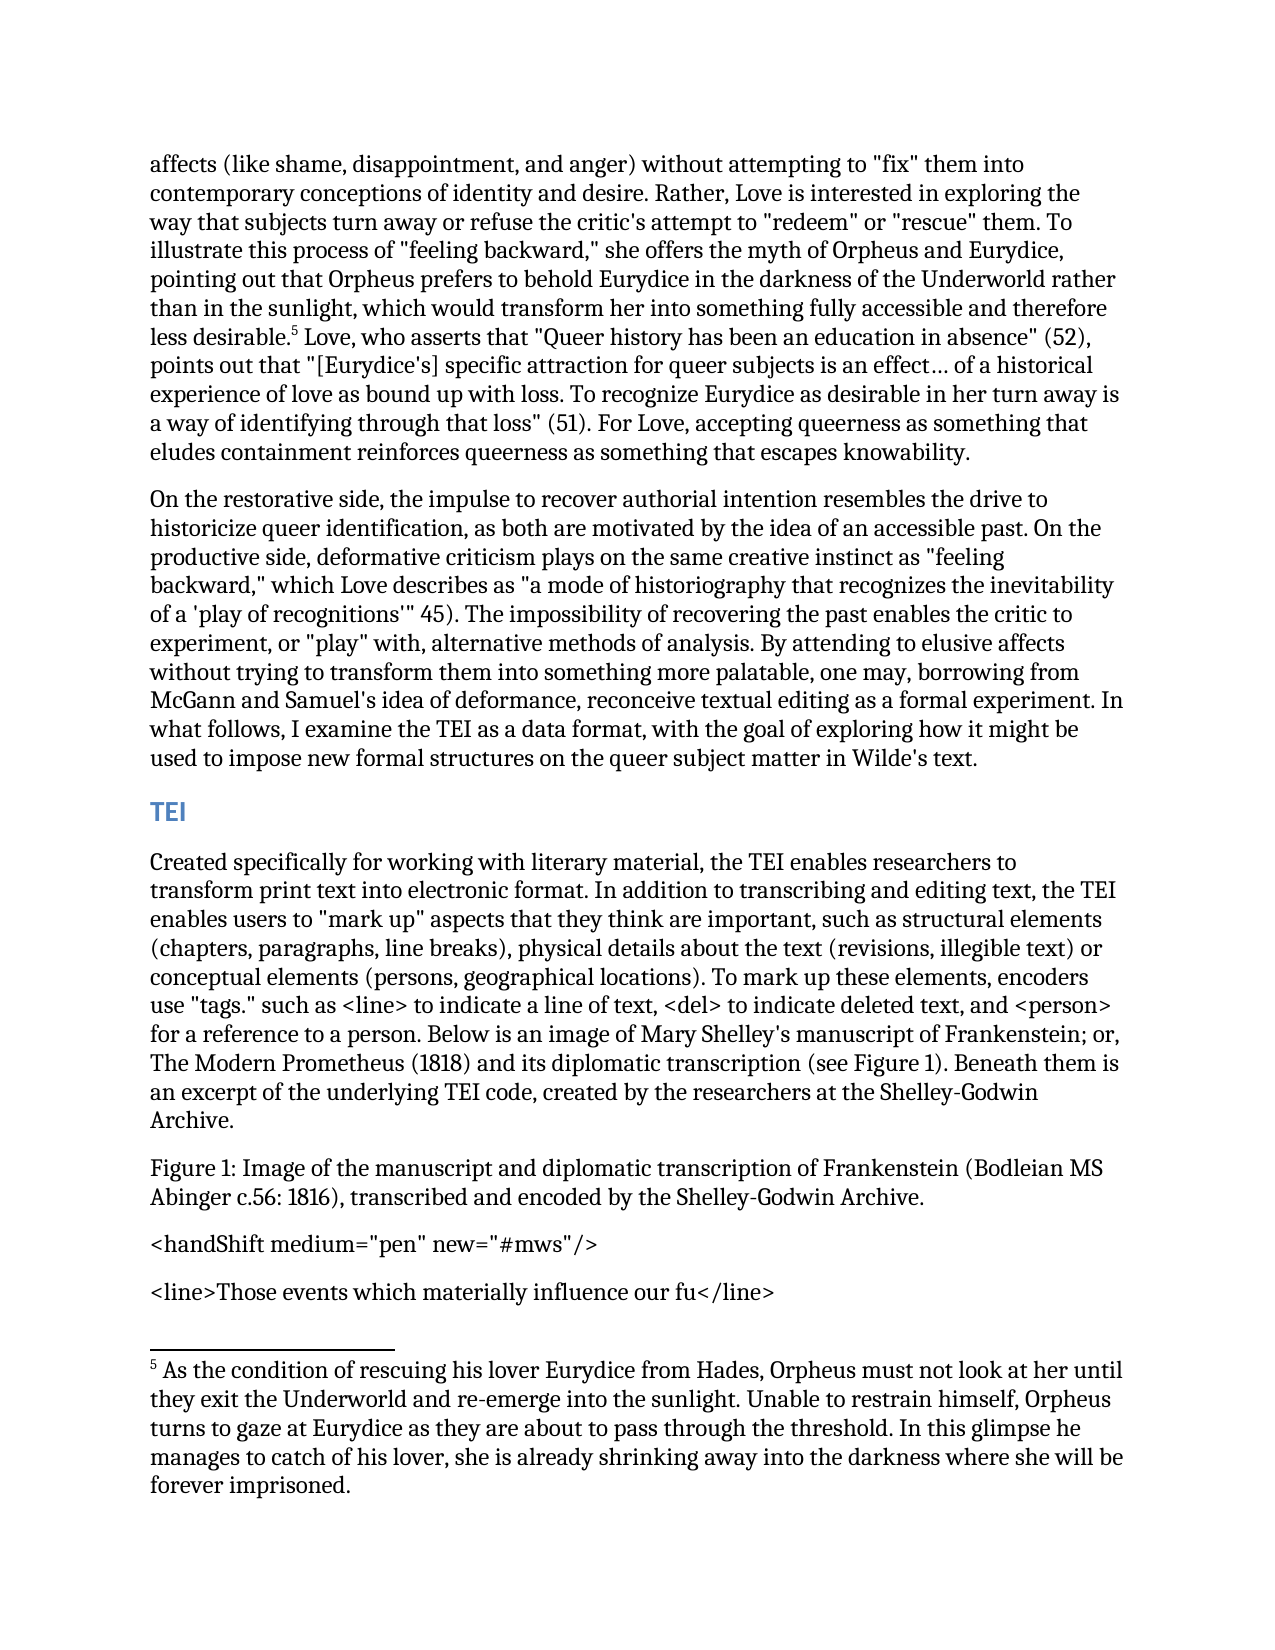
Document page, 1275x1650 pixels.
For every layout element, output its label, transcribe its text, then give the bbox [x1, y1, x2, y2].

text <handShift medium="pen" new="#mws"/> [150, 1230, 1125, 1259]
text <line>Those events which materially influence our fu</line> [150, 1278, 1125, 1306]
text Figure 1: Image of the manuscript and diplomatic transcription of Frankenstein (Bodleian MS Abinger c.56: 1816), transcribed and encoded by the Shelley-Godwin Archive. [150, 1154, 1125, 1211]
text On the restorative side, the impulse to recover authorial intention resembles the drive to historicize queer identification, as both are motivated by the idea of an accessible past. On the productive side, deformative criticism plays on the same creative instinct as "feeling backward," which Love describes as "a mode of historiography that recognizes the inevitability of a 'play of recognitions'" 45). The impossibility of recovering the past enables the critic to experiment, or "play" with, alternative methods of analysis. By attending to elusive affects without trying to transform them into something more palatable, one may, borrowing from McGann and Samuel's idea of deformance, reconceive textual editing as a formal experiment. In what follows, I examine the TEI as a data format, with the goal of exploring how it might be used to impose new formal structures on the queer subject matter in Wilde's text. [150, 485, 1125, 772]
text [150, 150, 1125, 466]
text Created specifically for working with literary material, the TEI enables researchers to transform print text into electronic format. In addition to transcribing and editing text, the TEI enables users to "mark up" aspects that they think are important, such as structural elements (chapters, paragraphs, line breaks), physical details about the text (revisions, illegible text) or conceptual elements (persons, geographical locations). To mark up these elements, encoders use "tags." such as <line> to indicate a line of text, <del> to indicate deleted text, and <person> for a reference to a person. Below is an image of Mary Shelley's manuscript of Frankenstein; or, The Modern Prometheus (1818) and its diplomatic transcription (see Figure 1). Beneath them is an excerpt of the underlying TEI code, created by the researchers at the Shelley-Godwin Archive. [150, 848, 1125, 1135]
subtitle TEI [150, 793, 1125, 829]
